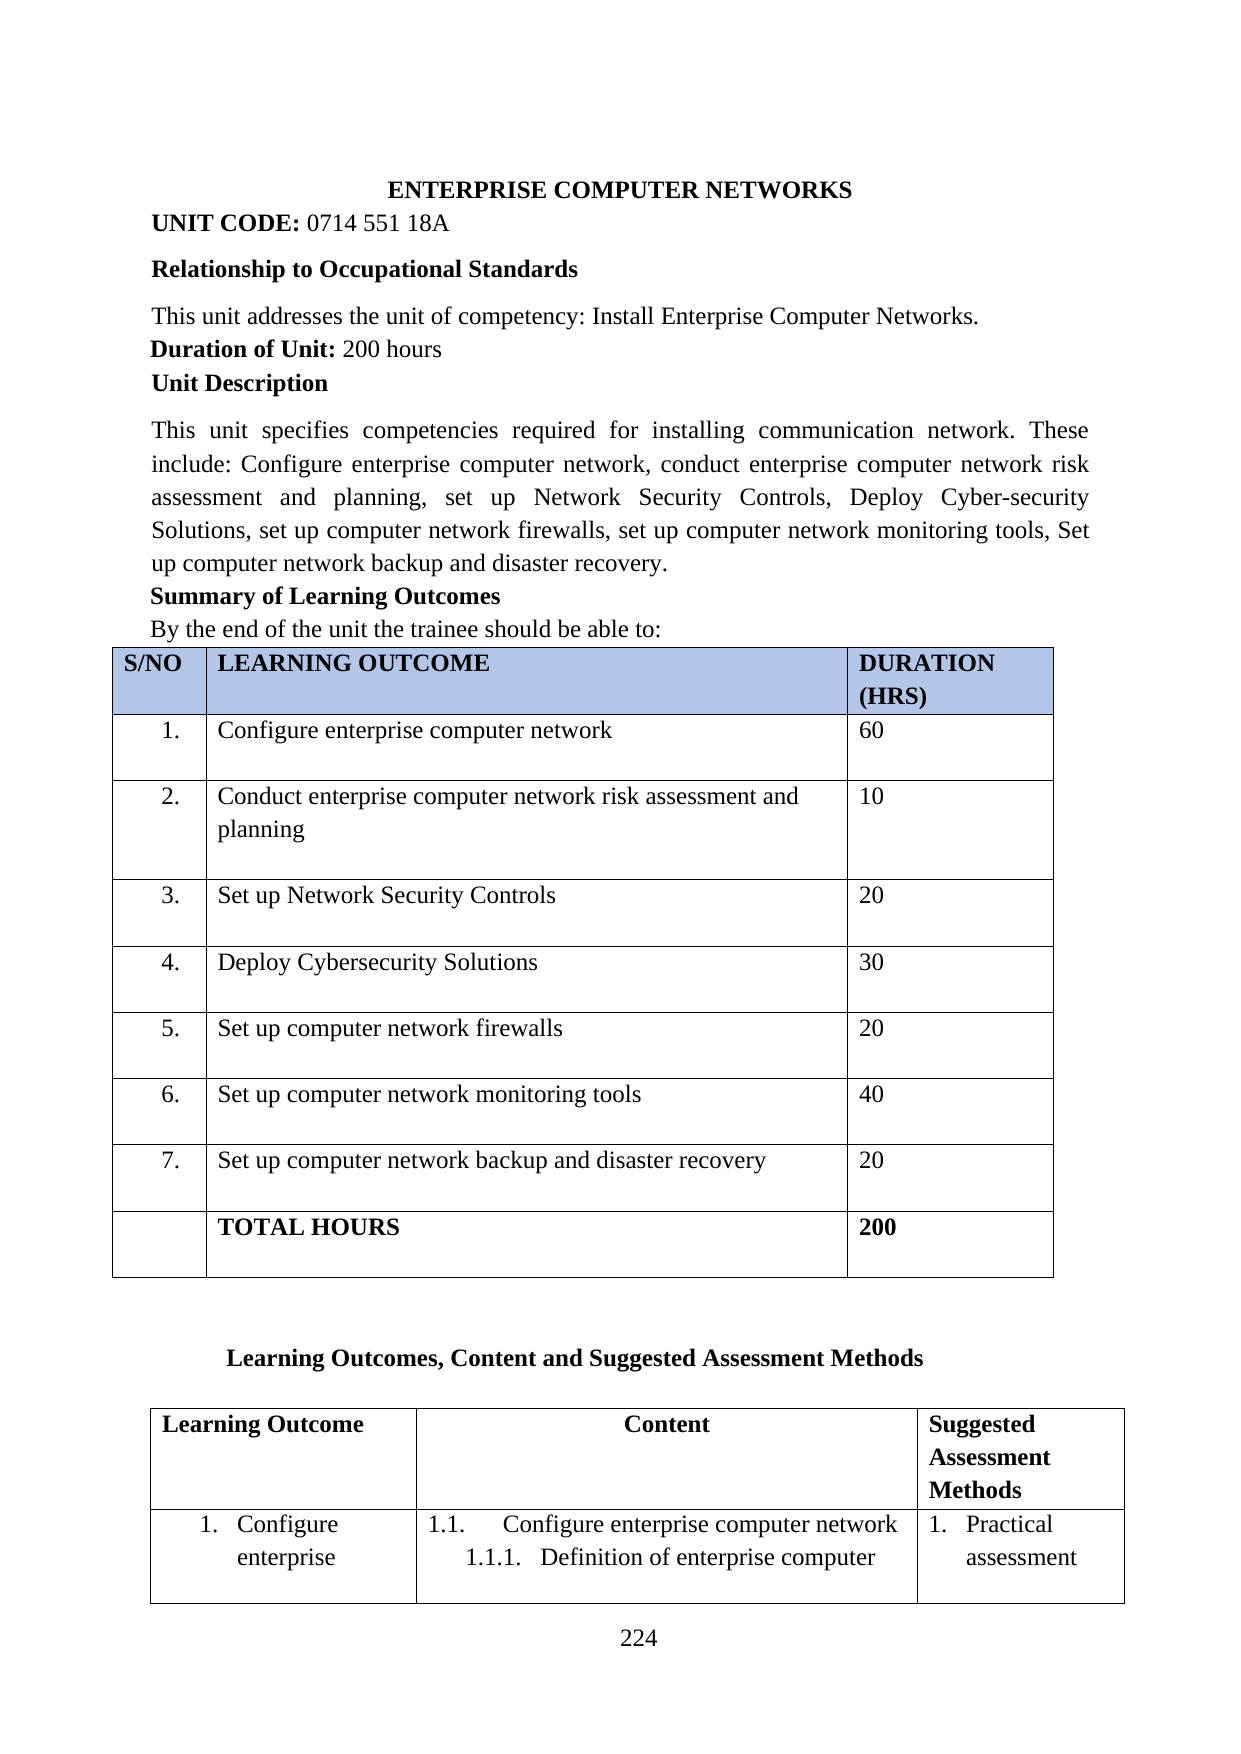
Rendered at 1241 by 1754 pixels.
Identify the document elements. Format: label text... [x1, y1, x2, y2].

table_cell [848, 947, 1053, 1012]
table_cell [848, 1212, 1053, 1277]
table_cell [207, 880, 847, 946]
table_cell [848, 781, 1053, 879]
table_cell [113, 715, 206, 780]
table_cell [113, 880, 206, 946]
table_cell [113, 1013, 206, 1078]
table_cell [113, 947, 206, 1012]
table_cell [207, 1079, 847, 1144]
text Duration of Unit: 200 hours [150, 334, 1090, 362]
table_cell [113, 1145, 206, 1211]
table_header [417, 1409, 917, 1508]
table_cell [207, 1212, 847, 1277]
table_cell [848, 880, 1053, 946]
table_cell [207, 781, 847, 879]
text This unit specifies competencies required for installing communication network. These include: Configure enterprise computer network, conduct enterprise computer network risk assessment and planning, set up Network Security Controls, Deploy Cyber-security Solutions, set up computer network firewalls, set up computer network monitoring tools, Set up computer network backup and disaster recovery. [151, 416, 1090, 576]
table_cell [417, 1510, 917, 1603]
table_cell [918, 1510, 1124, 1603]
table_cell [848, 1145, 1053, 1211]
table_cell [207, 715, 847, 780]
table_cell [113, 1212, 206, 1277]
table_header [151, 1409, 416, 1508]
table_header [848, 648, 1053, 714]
text By the end of the unit the trainee should be able to: [150, 614, 1090, 642]
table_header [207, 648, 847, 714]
text UNIT CODE: 0714 551 18A [151, 208, 1090, 237]
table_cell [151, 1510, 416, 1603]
text Summary of Learning Outcomes [150, 581, 1090, 609]
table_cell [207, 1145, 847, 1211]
text Unit Description [151, 368, 1090, 397]
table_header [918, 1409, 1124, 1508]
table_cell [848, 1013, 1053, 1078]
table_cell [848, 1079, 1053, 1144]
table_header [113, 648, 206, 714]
subtitle ENTERPRISE COMPUTER NETWORKS [150, 175, 1090, 204]
text This unit addresses the unit of competency: Install Enterprise Computer Networks. [151, 301, 1090, 329]
text Relationship to Occupational Standards [151, 254, 1090, 283]
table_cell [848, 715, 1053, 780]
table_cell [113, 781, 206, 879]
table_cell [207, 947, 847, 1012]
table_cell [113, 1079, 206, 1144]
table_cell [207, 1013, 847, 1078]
list Learning Outcomes, Content and Suggested Assessment Methods [226, 1343, 1090, 1372]
